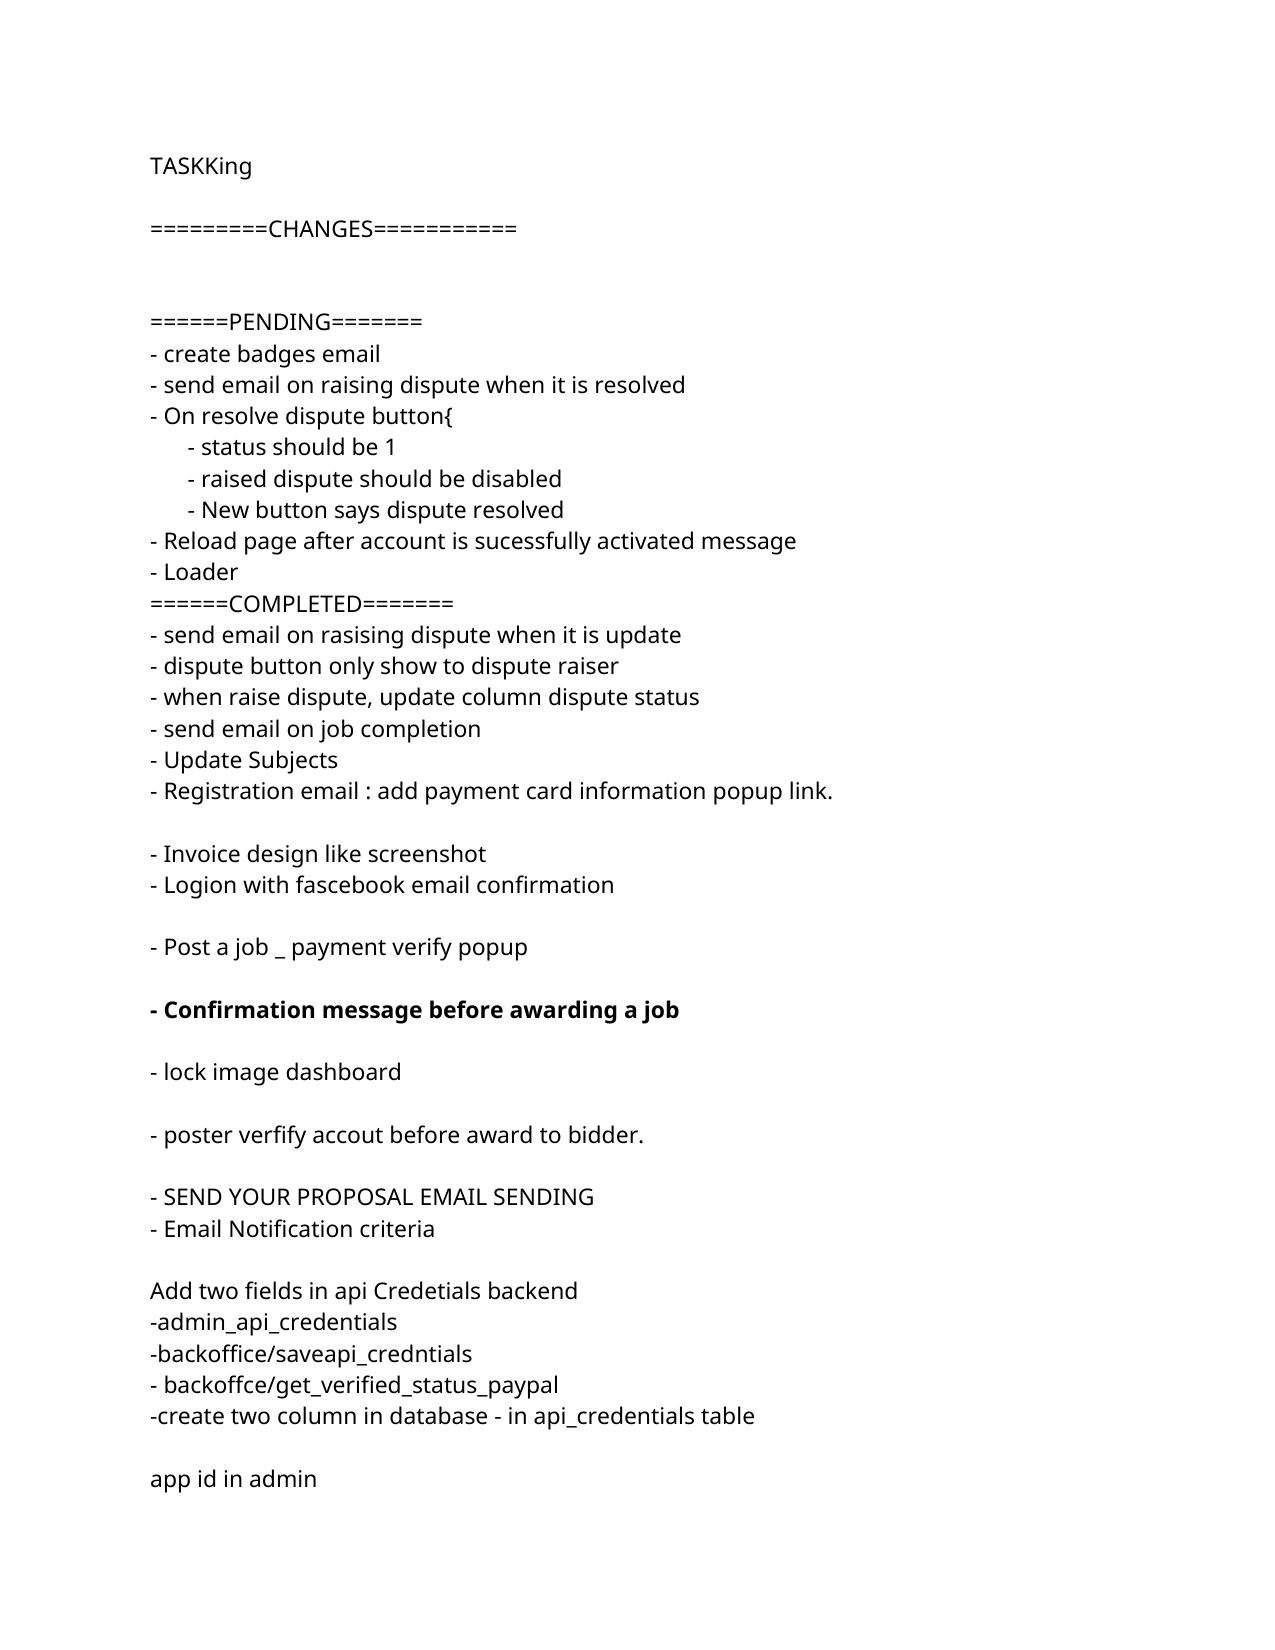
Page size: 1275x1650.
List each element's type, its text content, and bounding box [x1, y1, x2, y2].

text - On resolve dispute button{ [150, 400, 1125, 431]
text - poster verfify accout before award to bidder. [150, 1119, 1125, 1150]
text ======COMPLETED======= [150, 587, 1125, 619]
text ======PENDING======= [150, 306, 1125, 337]
text - when raise dispute, update column dispute status [150, 681, 1125, 712]
text -admin_api_credentials [150, 1306, 1125, 1337]
text - Reload page after account is sucessfully activated message - Loader [150, 525, 1125, 587]
text - lock image dashboard [150, 1056, 1125, 1087]
text - Registration email : add payment card information popup link. [150, 775, 1125, 806]
text - Email Notification criteria [150, 1212, 1125, 1244]
text - backoffce/get_verified_status_paypal [150, 1369, 1125, 1400]
text - status should be 1 [150, 431, 1125, 462]
text =========CHANGES=========== [150, 212, 1125, 244]
text - Logion with fascebook email confirmation [150, 869, 1125, 900]
text Add two fields in api Credetials backend [150, 1275, 1125, 1306]
text - SEND YOUR PROPOSAL EMAIL SENDING [150, 1181, 1125, 1212]
text - raised dispute should be disabled - New button says dispute resolved [150, 462, 1125, 525]
text - create badges email [150, 337, 1125, 369]
text -backoffice/saveapi_credntials [150, 1337, 1125, 1369]
text - send email on rasising dispute when it is update [150, 619, 1125, 650]
text -create two column in database - in api_credentials table [150, 1400, 1125, 1431]
text - Invoice design like screenshot [150, 837, 1125, 869]
text - send email on job completion [150, 712, 1125, 744]
text - dispute button only show to dispute raiser [150, 650, 1125, 681]
text app id in admin [150, 1462, 1125, 1494]
text - Update Subjects [150, 744, 1125, 775]
text - send email on raising dispute when it is resolved [150, 369, 1125, 400]
text - Confirmation message before awarding a job [150, 994, 1125, 1025]
text TASKKing [150, 150, 1125, 181]
text - Post a job _ payment verify popup [150, 931, 1125, 962]
